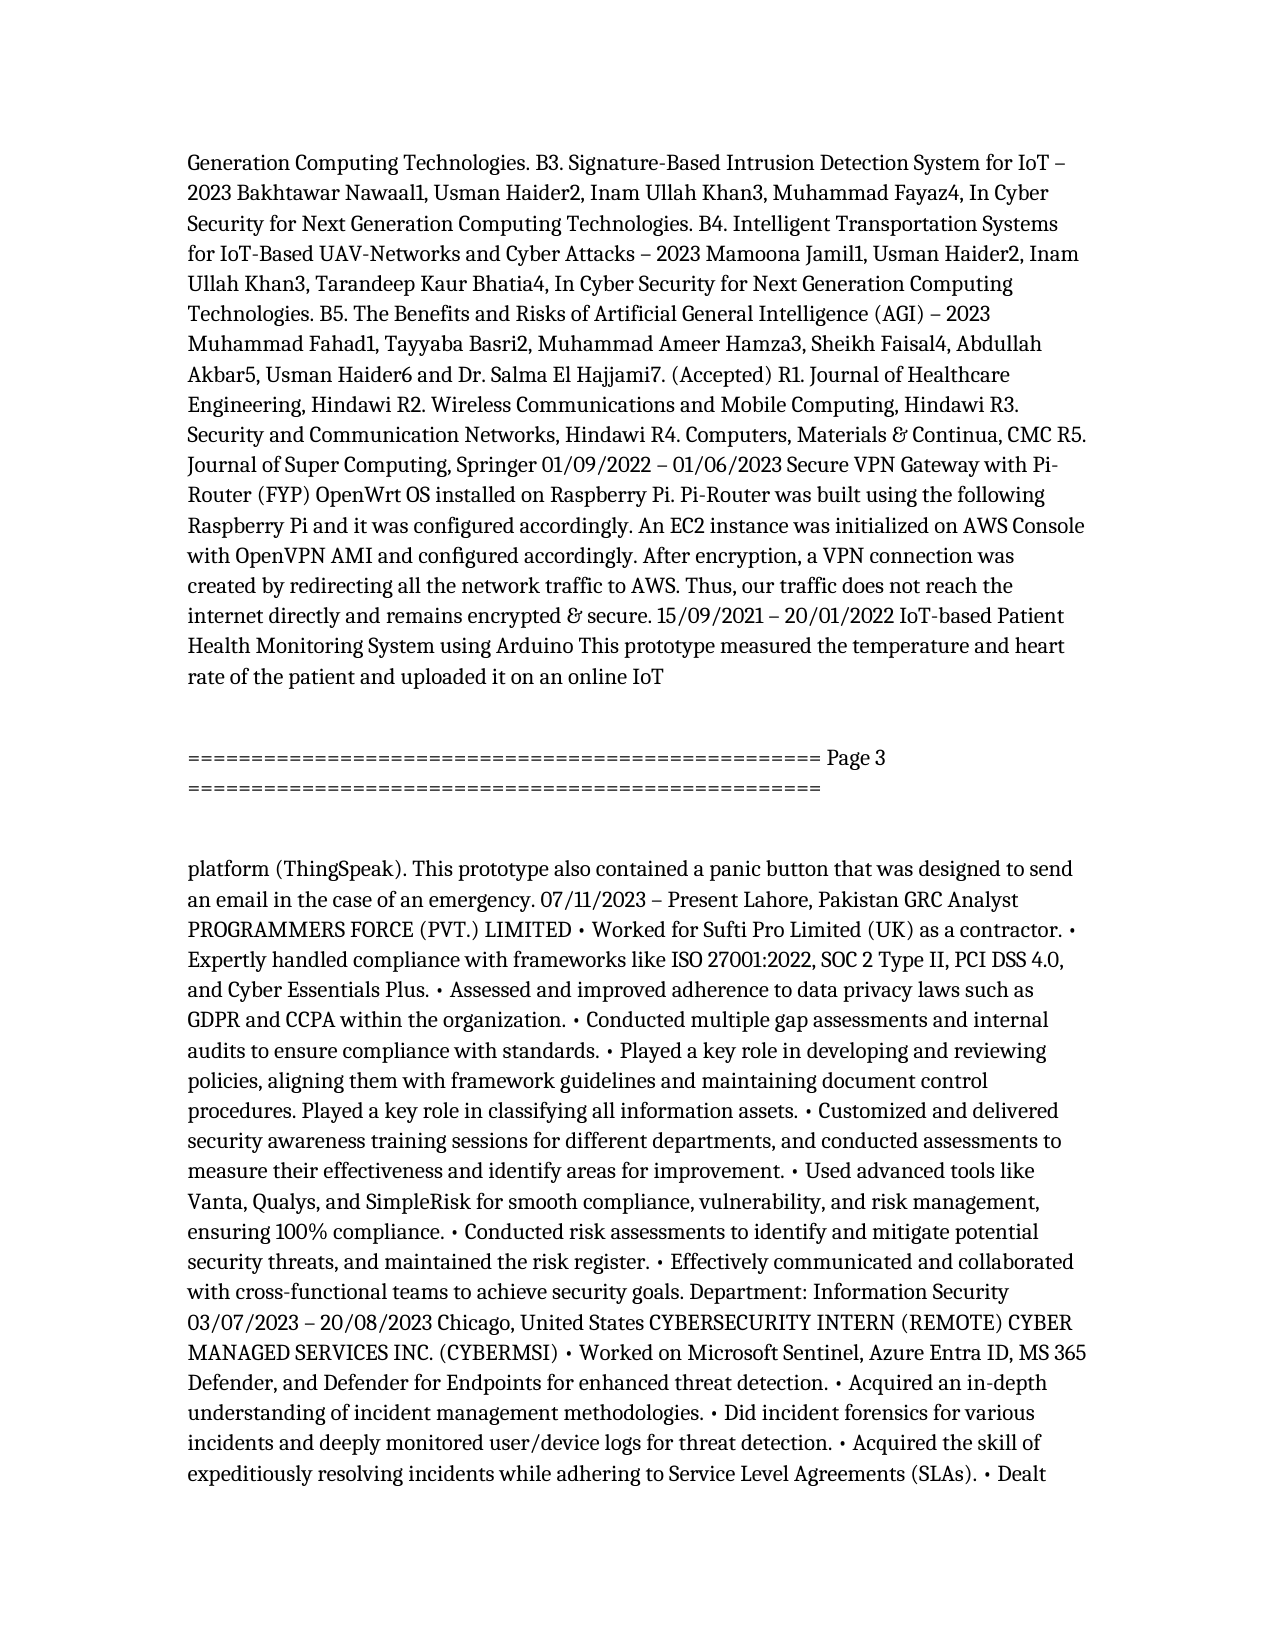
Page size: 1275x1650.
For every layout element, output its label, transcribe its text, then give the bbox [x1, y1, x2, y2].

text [187, 150, 1087, 690]
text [187, 856, 1087, 1487]
text ================================================== Page 3 ================================================== [187, 714, 1087, 832]
